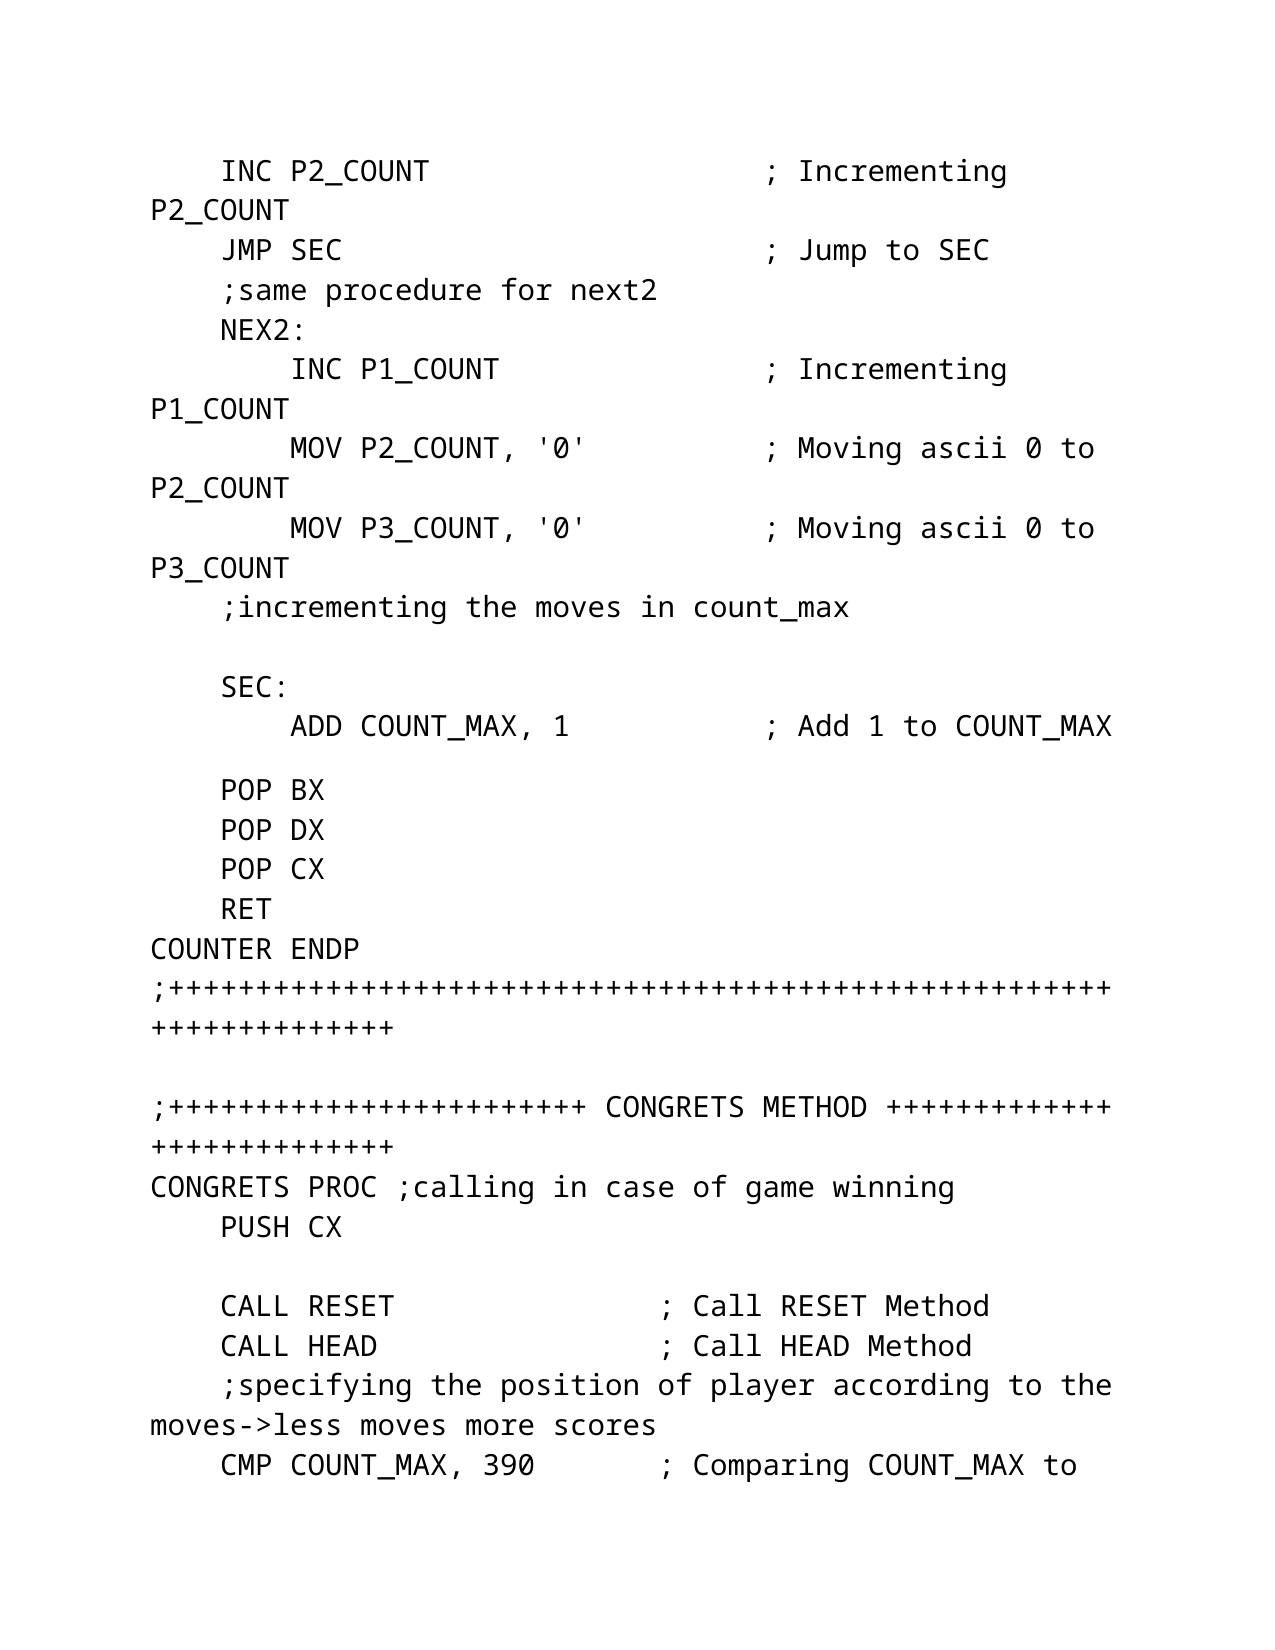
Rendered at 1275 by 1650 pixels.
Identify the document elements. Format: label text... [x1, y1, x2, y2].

text ;specifying the position of player according to the moves->less moves more scores [150, 1364, 1125, 1444]
text ;++++++++++++++++++++++++++++++++++++++++++++++++++++++++++++++++++++ [150, 968, 1125, 1047]
text MOV P3_COUNT, '0' ; Moving ascii 0 to P3_COUNT [150, 507, 1125, 587]
text INC P2_COUNT ; Incrementing P2_COUNT [150, 150, 1125, 229]
text CALL HEAD ; Call HEAD Method [150, 1325, 1125, 1364]
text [150, 1444, 1125, 1484]
text JMP SEC ; Jump to SEC [150, 229, 1125, 269]
text NEX2: [150, 309, 1125, 348]
text ;++++++++++++++++++++++++ CONGRETS METHOD +++++++++++++++++++++++++++ [150, 1087, 1125, 1166]
text ;same procedure for next2 [150, 269, 1125, 309]
text COUNTER ENDP [150, 928, 1125, 968]
text INC P1_COUNT ; Incrementing P1_COUNT [150, 348, 1125, 428]
text PUSH CX [150, 1206, 1125, 1246]
text ;incrementing the moves in count_max [150, 587, 1125, 626]
text RET [150, 888, 1125, 928]
text ADD COUNT_MAX, 1 ; Add 1 to COUNT_MAX [150, 706, 1125, 745]
text POP DX [150, 809, 1125, 849]
text MOV P2_COUNT, '0' ; Moving ascii 0 to P2_COUNT [150, 428, 1125, 507]
text SEC: [150, 666, 1125, 706]
text CALL RESET ; Call RESET Method [150, 1285, 1125, 1325]
text POP BX [150, 769, 1125, 809]
text POP CX [150, 849, 1125, 888]
text CONGRETS PROC ;calling in case of game winning [150, 1166, 1125, 1206]
